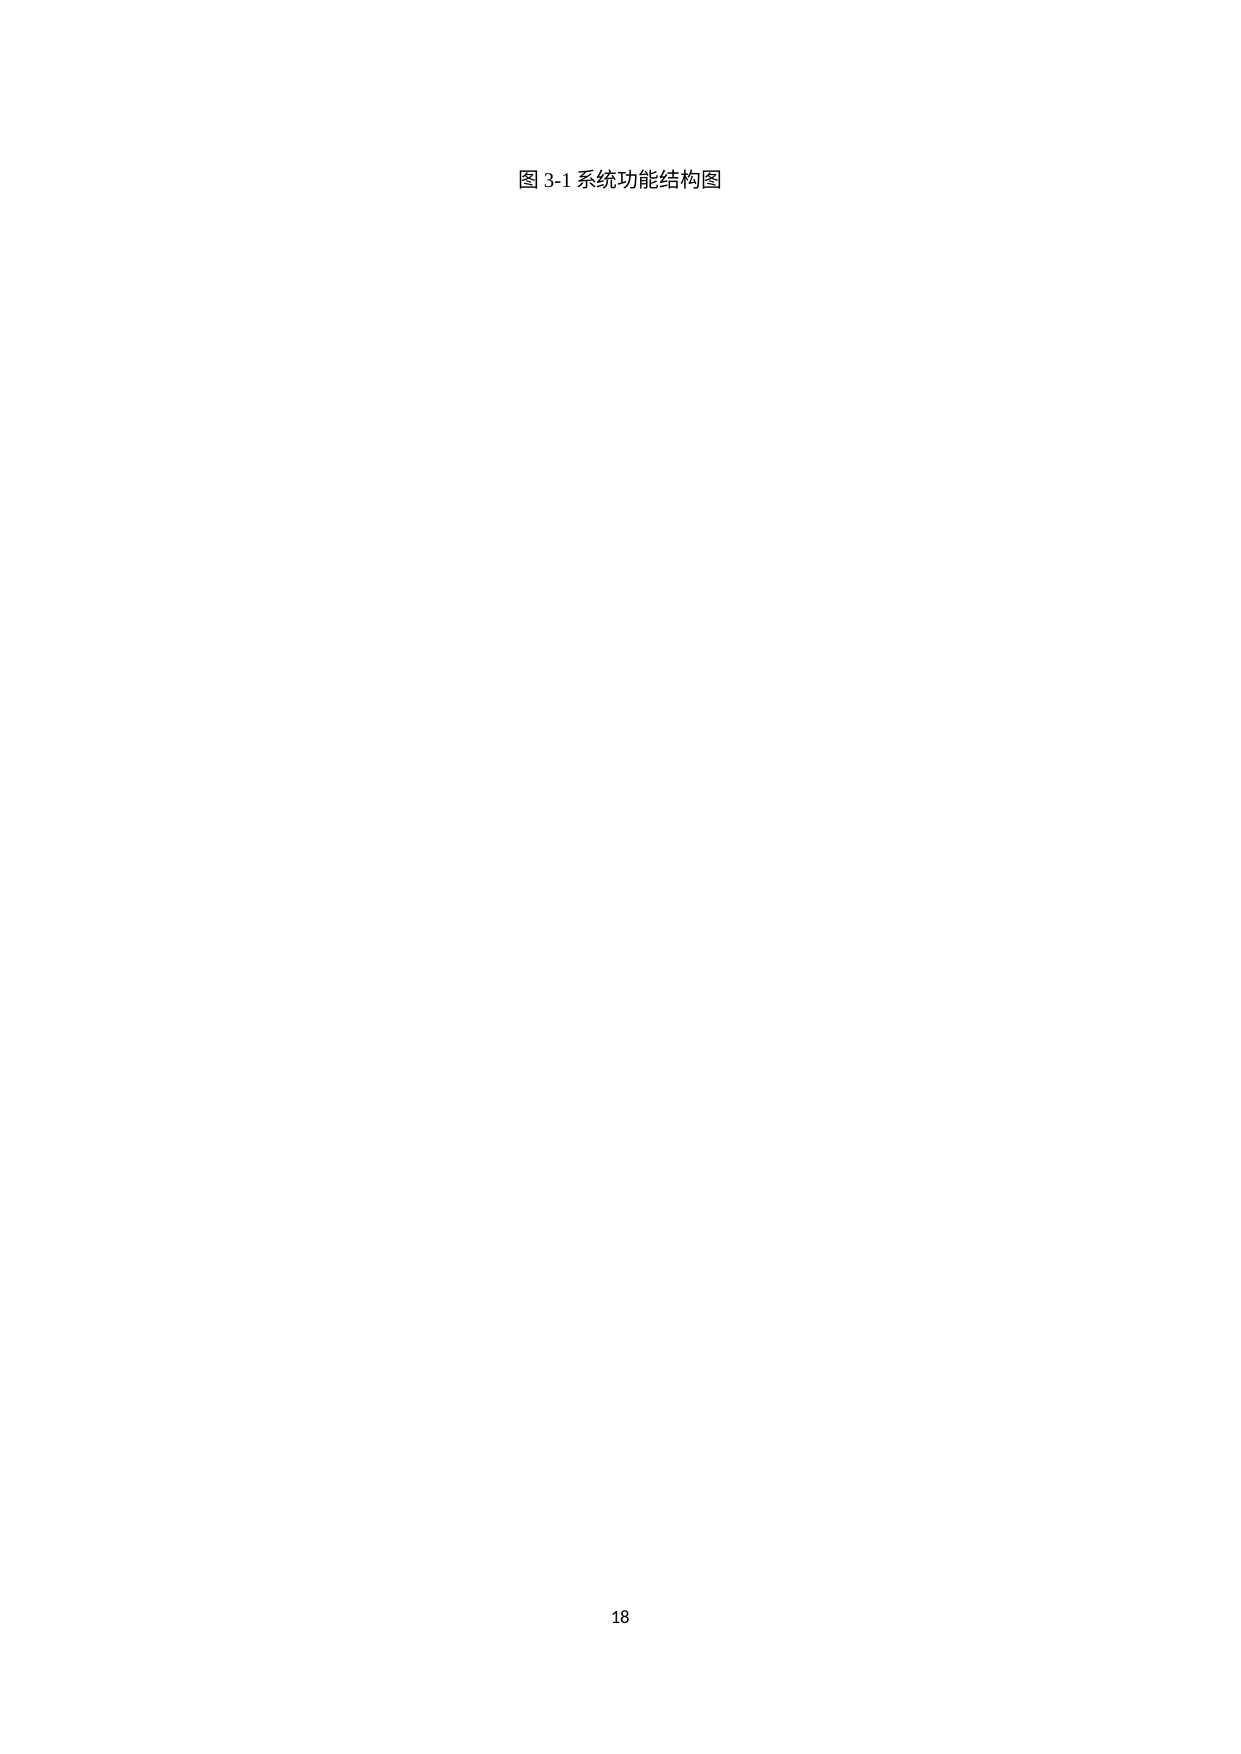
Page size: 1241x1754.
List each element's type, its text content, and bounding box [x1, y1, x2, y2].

text 图3-1系统功能结构图 [187, 162, 1053, 194]
